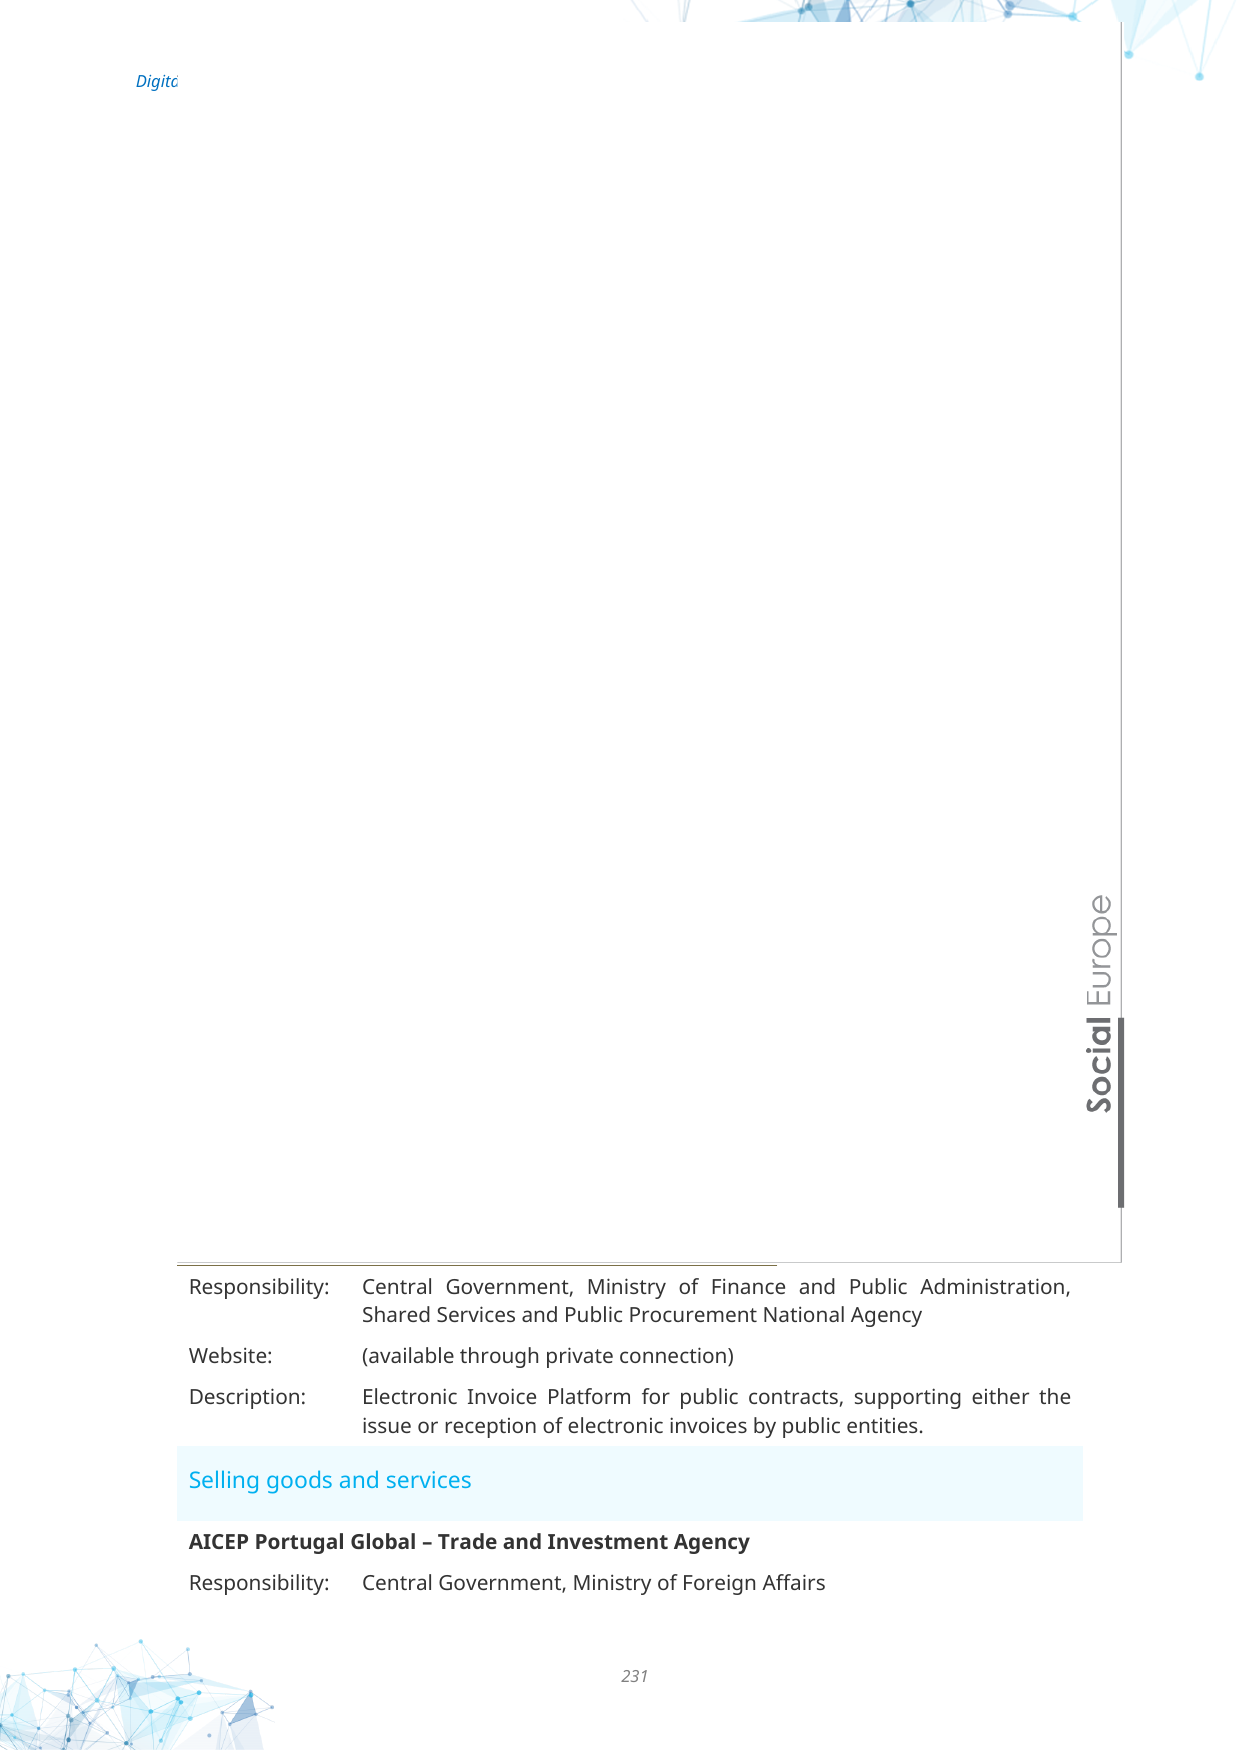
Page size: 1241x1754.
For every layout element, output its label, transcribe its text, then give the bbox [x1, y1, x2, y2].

table_cell Central Government, Ministry of Finance and Public Administration, Shared Services and Public Procurement National Agency [351, 1266, 1083, 1335]
table_cell Central Government, Ministry of Foreign Affairs [351, 1562, 1083, 1602]
table_cell AICEP Portugal Global – Trade and Investment Agency [177, 1521, 1083, 1562]
table_cell Responsibility: [177, 1562, 351, 1602]
table_cell Website: [177, 1335, 351, 1376]
table_cell Description: [177, 1376, 351, 1446]
table_cell Selling goods and services [177, 1446, 1083, 1521]
picture [177, 22, 1125, 1263]
table_cell (available through private connection) [351, 1335, 1083, 1376]
table_cell Electronic Invoice Platform for public contracts, supporting either the issue or reception of electronic invoices by public entities. [351, 1376, 1083, 1446]
table_cell Responsibility: [177, 1266, 351, 1335]
